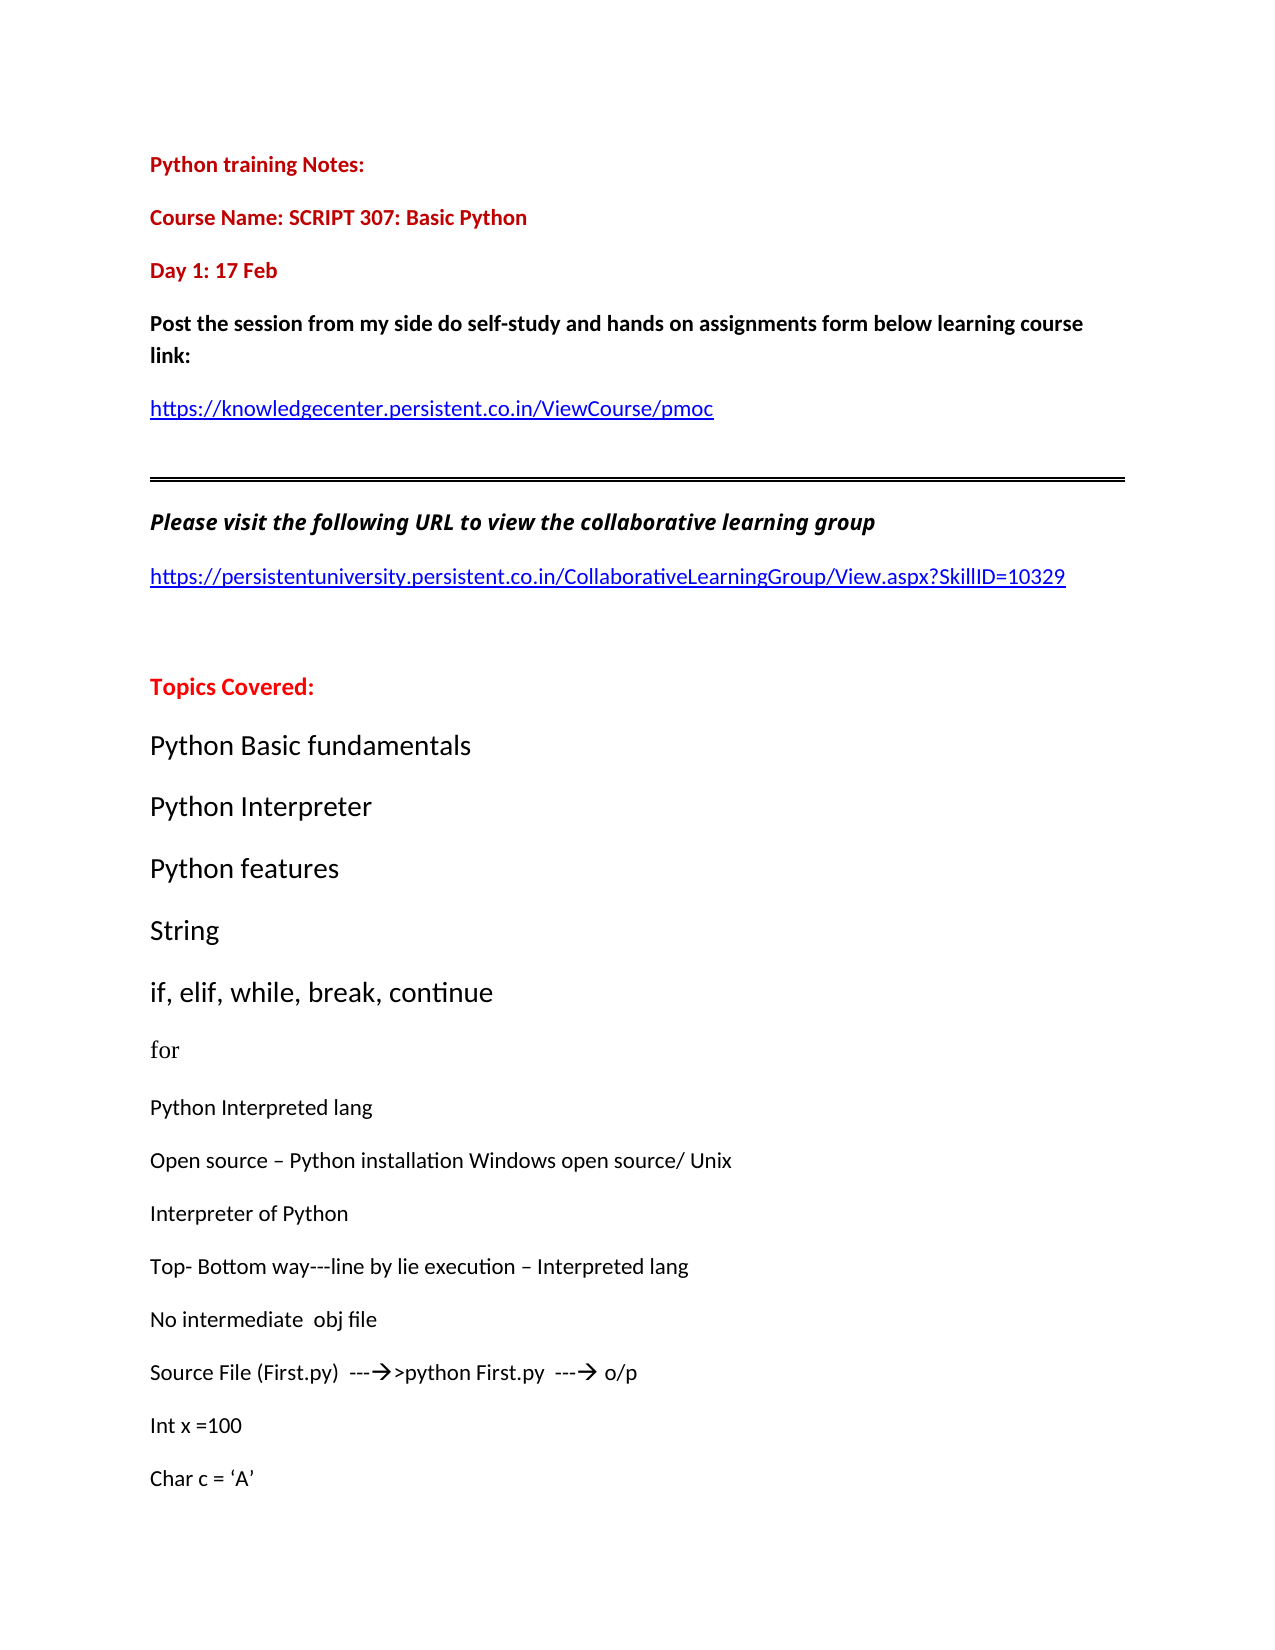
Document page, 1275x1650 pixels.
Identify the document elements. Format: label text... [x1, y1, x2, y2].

text Int x =100 [150, 1411, 1125, 1439]
text Interpreter of Python [150, 1199, 1125, 1227]
text String [150, 912, 1125, 948]
text Course Name: SCRIPT 307: Basic Python [150, 203, 1125, 231]
text Post the session from my side do self-study and hands on assignments form below learning course link: [150, 309, 1125, 369]
text Python Interpreted lang [150, 1093, 1125, 1121]
text if, elif, while, break, continue [150, 974, 1125, 1009]
text Python Interpreter [150, 788, 1125, 824]
text Python Basic fundamentals [150, 727, 1125, 762]
text Python training Notes: [150, 150, 1125, 178]
text Open source – Python installation Windows open source/ Unix [150, 1146, 1125, 1174]
text https://knowledgecenter.persistent.co.in/ViewCourse/pmoc [150, 394, 1125, 422]
text Day 1: 17 Feb [150, 256, 1125, 284]
text Source File (First.py) --->python First.py --- o/p [150, 1358, 1125, 1386]
text https://persistentuniversity.persistent.co.in/CollaborativeLearningGroup/View.aspx?SkillID=10329 [150, 562, 1125, 590]
text Topics Covered: [150, 671, 1125, 701]
text Top- Bottom way---line by lie execution – Interpreted lang [150, 1252, 1125, 1280]
text Please visit the following URL to view the collaborative learning group [150, 507, 1125, 537]
text for [150, 1036, 1125, 1064]
text Python features [150, 850, 1125, 886]
text No intermediate obj file [150, 1305, 1125, 1333]
text Char c = ‘A’ [150, 1464, 1125, 1492]
